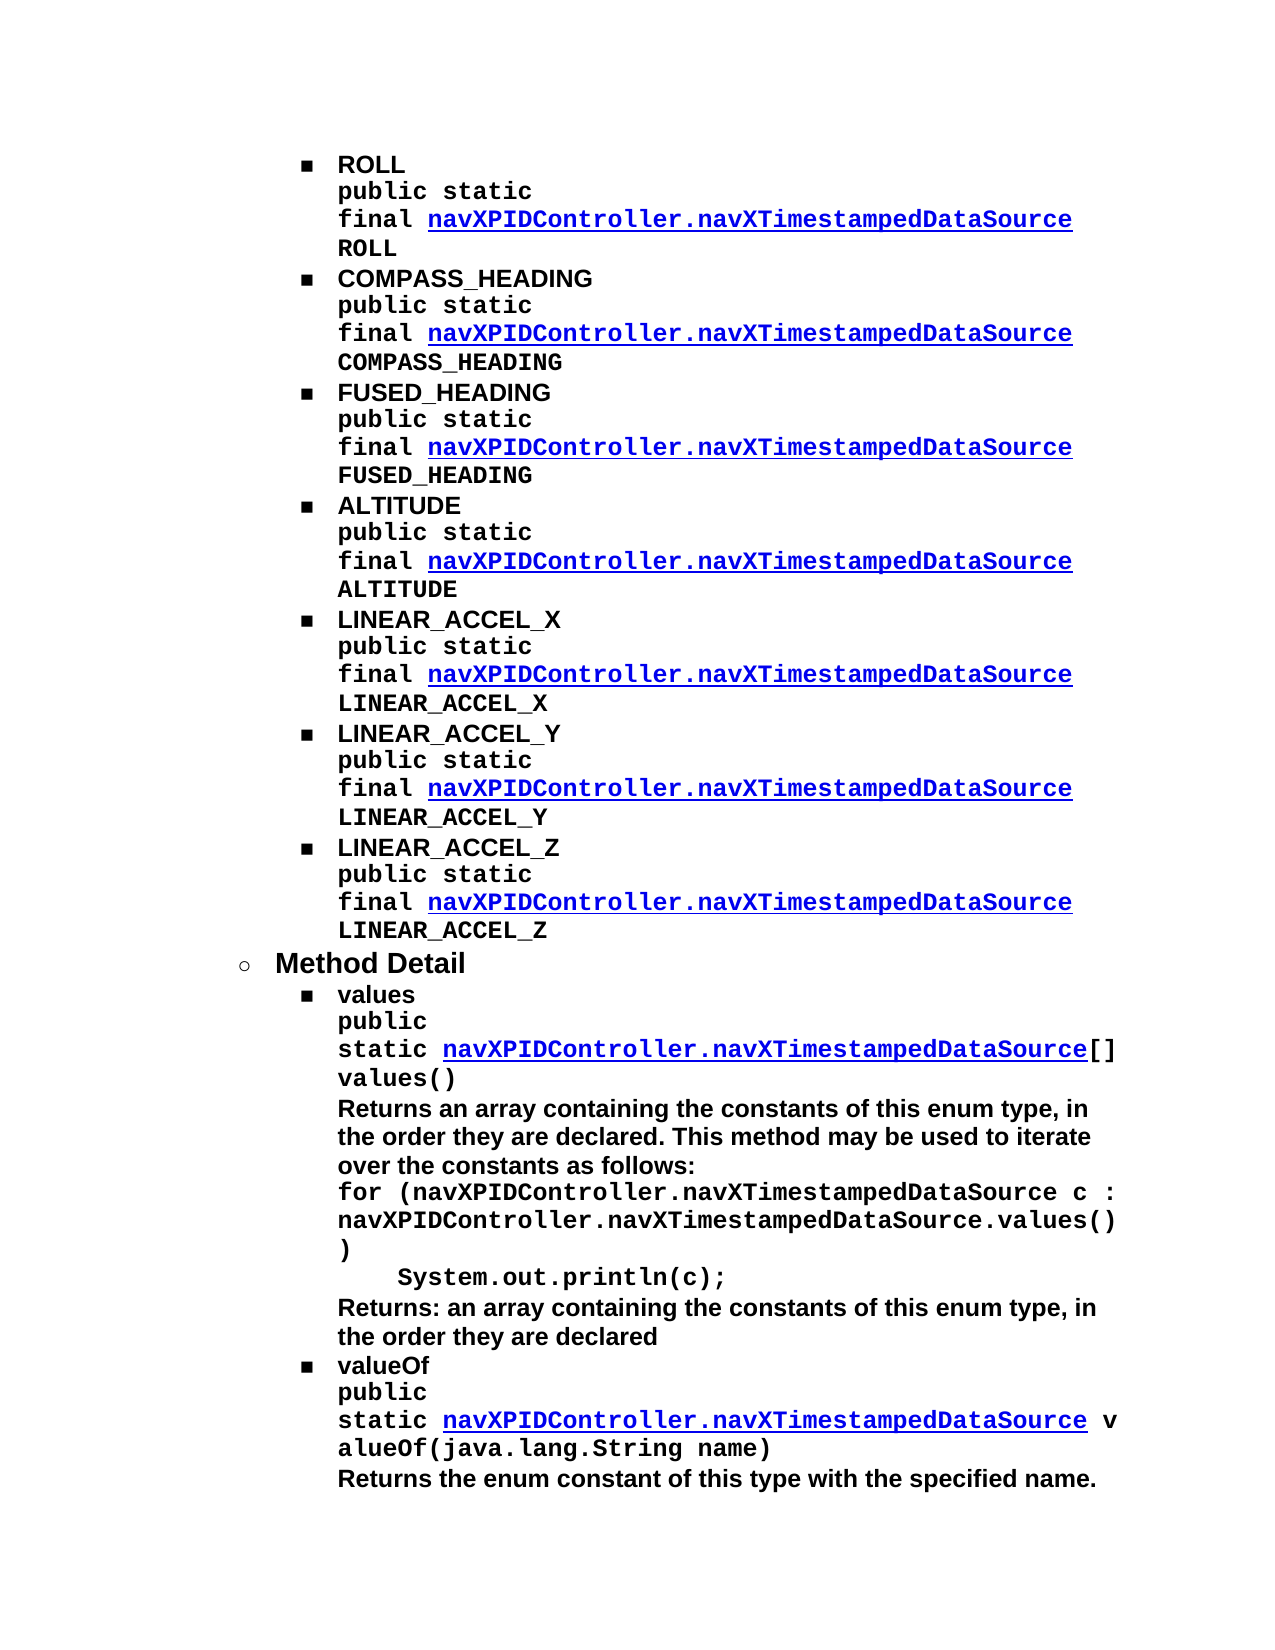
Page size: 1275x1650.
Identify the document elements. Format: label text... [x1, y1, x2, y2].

subtitle values public static navXPIDController.navXTimestampedDataSource[] values() Returns an array containing the constants of this enum type, in the order they are declared. This method may be used to iterate over the constants as follows: for (navXPIDController.navXTimestampedDataSource c : navXPIDController.navXTimestampedDataSource.values()) System.out.println(c); Returns: an array containing the constants of this enum type, in the order they are declared [300, 980, 1125, 1351]
subtitle LINEAR_ACCEL_X public static final navXPIDController.navXTimestampedDataSource LINEAR_ACCEL_X [300, 605, 1125, 719]
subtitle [300, 1351, 1125, 1493]
subtitle COMPASS_HEADING public static final navXPIDController.navXTimestampedDataSource COMPASS_HEADING [300, 264, 1125, 377]
subtitle ALTITUDE public static final navXPIDController.navXTimestampedDataSource ALTITUDE [300, 491, 1125, 605]
subtitle LINEAR_ACCEL_Z public static final navXPIDController.navXTimestampedDataSource LINEAR_ACCEL_Z [300, 832, 1125, 946]
subtitle LINEAR_ACCEL_Y public static final navXPIDController.navXTimestampedDataSource LINEAR_ACCEL_Y [300, 719, 1125, 832]
subtitle FUSED_HEADING public static final navXPIDController.navXTimestampedDataSource FUSED_HEADING [300, 377, 1125, 491]
subtitle ROLL public static final navXPIDController.navXTimestampedDataSource ROLL [300, 150, 1125, 264]
subtitle Method Detail [237, 946, 1125, 980]
